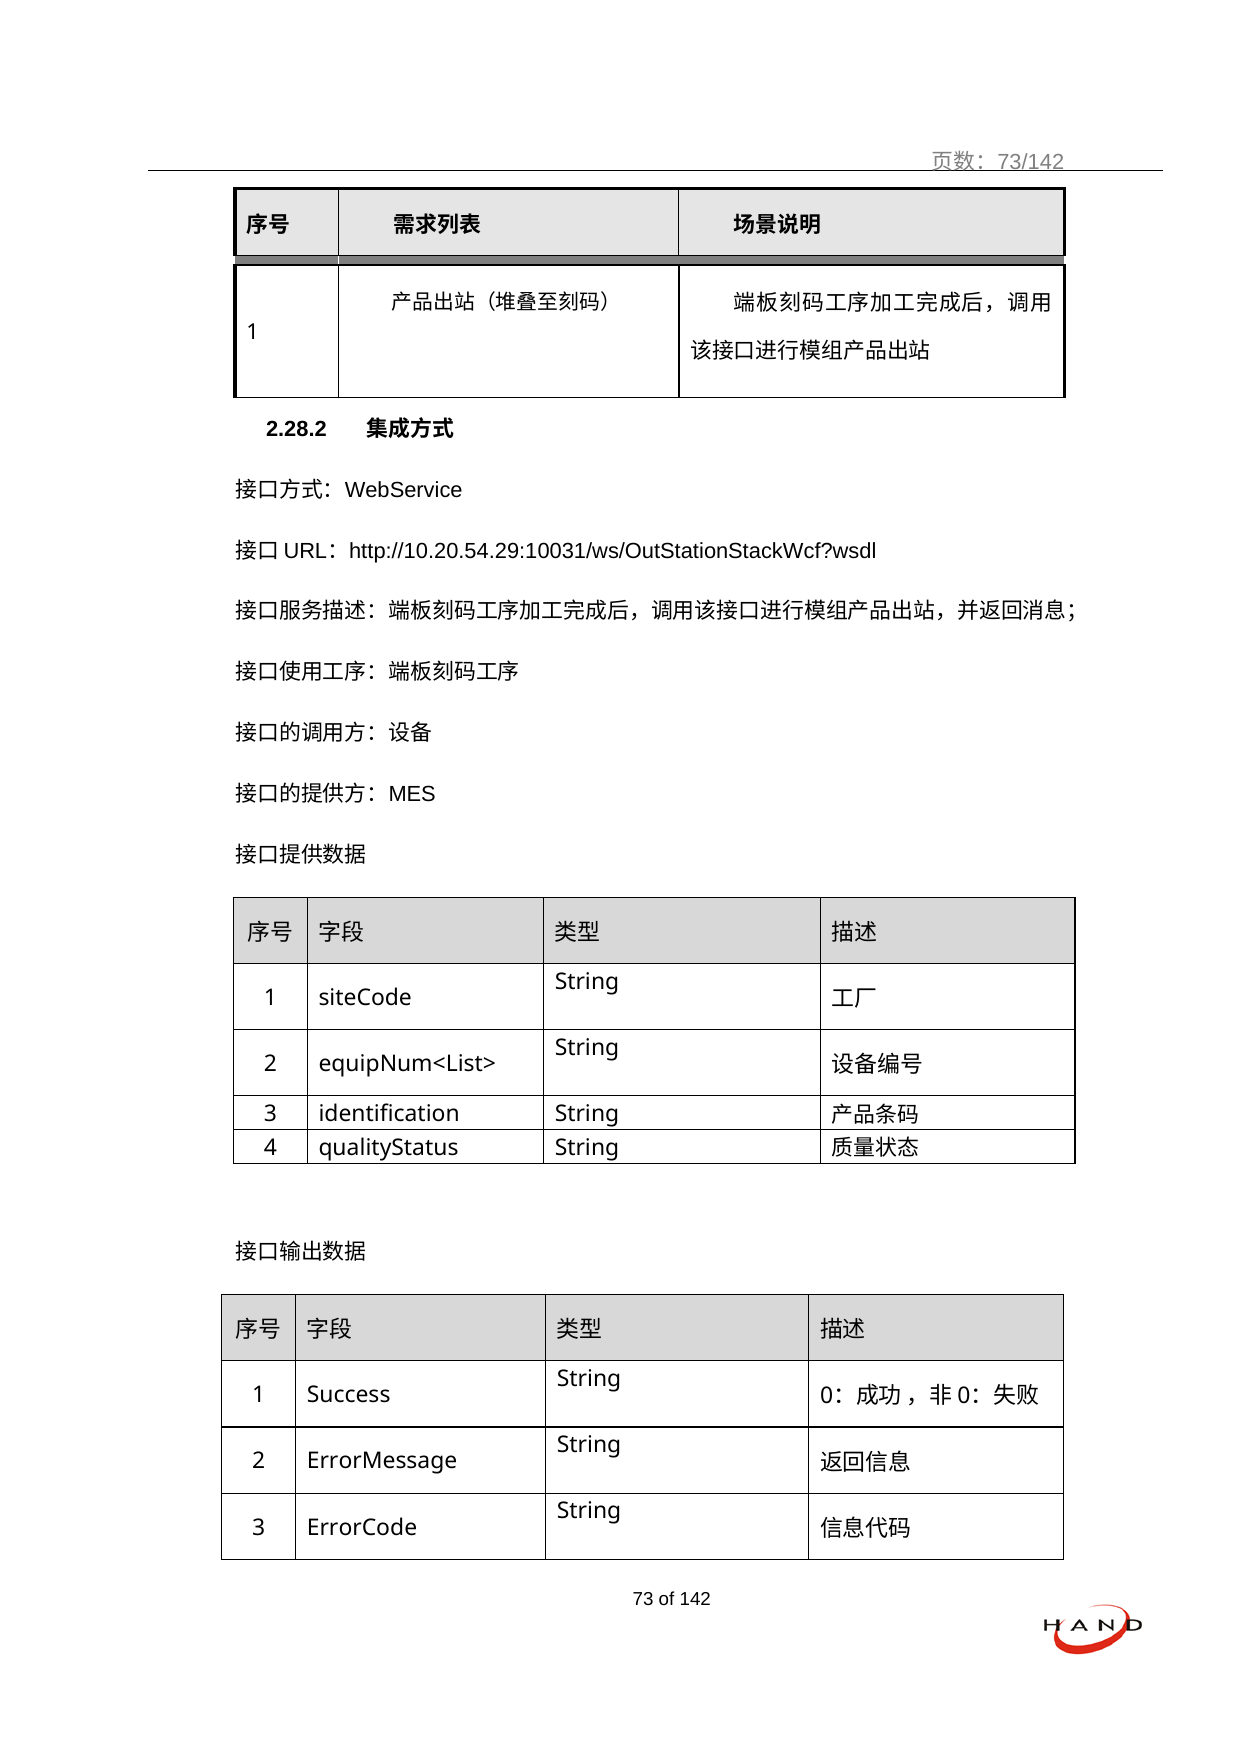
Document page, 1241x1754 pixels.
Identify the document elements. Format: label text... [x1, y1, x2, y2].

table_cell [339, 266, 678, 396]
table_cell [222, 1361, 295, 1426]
subtitle 集成方式 [266, 411, 1152, 443]
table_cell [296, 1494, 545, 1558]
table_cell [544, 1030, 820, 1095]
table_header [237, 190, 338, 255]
text 接口使用工序：端板刻码工序 [191, 654, 1152, 686]
picture [1037, 1591, 1151, 1672]
text 接口输出数据 [148, 1233, 1152, 1266]
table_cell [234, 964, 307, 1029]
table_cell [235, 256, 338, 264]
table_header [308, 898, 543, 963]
text 接口的提供方：MES [191, 776, 1152, 808]
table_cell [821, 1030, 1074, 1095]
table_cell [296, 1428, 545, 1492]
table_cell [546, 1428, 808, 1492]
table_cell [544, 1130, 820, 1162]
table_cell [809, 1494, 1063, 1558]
text 接口的调用方：设备 [191, 715, 1152, 747]
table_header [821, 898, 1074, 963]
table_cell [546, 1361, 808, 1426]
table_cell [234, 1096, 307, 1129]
text 接口URL：http://10.20.54.29:10031/ws/OutStationStackWcf?wsdl [191, 532, 1152, 565]
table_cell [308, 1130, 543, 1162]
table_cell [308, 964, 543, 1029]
text 接口方式：WebService [191, 471, 1152, 504]
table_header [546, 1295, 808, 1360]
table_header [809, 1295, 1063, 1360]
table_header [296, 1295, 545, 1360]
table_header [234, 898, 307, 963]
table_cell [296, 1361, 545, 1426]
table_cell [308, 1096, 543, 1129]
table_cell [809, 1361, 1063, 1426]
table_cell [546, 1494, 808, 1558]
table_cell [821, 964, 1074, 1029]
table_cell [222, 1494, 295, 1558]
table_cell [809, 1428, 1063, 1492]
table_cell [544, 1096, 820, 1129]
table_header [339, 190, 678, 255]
text 接口提供数据 [148, 836, 1152, 869]
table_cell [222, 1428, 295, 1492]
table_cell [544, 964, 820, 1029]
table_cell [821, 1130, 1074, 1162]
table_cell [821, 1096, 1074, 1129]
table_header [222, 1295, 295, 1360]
text 接口服务描述：端板刻码工序加工完成后，调用该接口进行模组产品出站，并返回消息； [191, 593, 1152, 626]
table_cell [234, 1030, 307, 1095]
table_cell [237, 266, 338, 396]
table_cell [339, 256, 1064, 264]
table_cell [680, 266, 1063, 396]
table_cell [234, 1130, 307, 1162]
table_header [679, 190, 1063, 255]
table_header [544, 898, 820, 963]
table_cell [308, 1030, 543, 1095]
